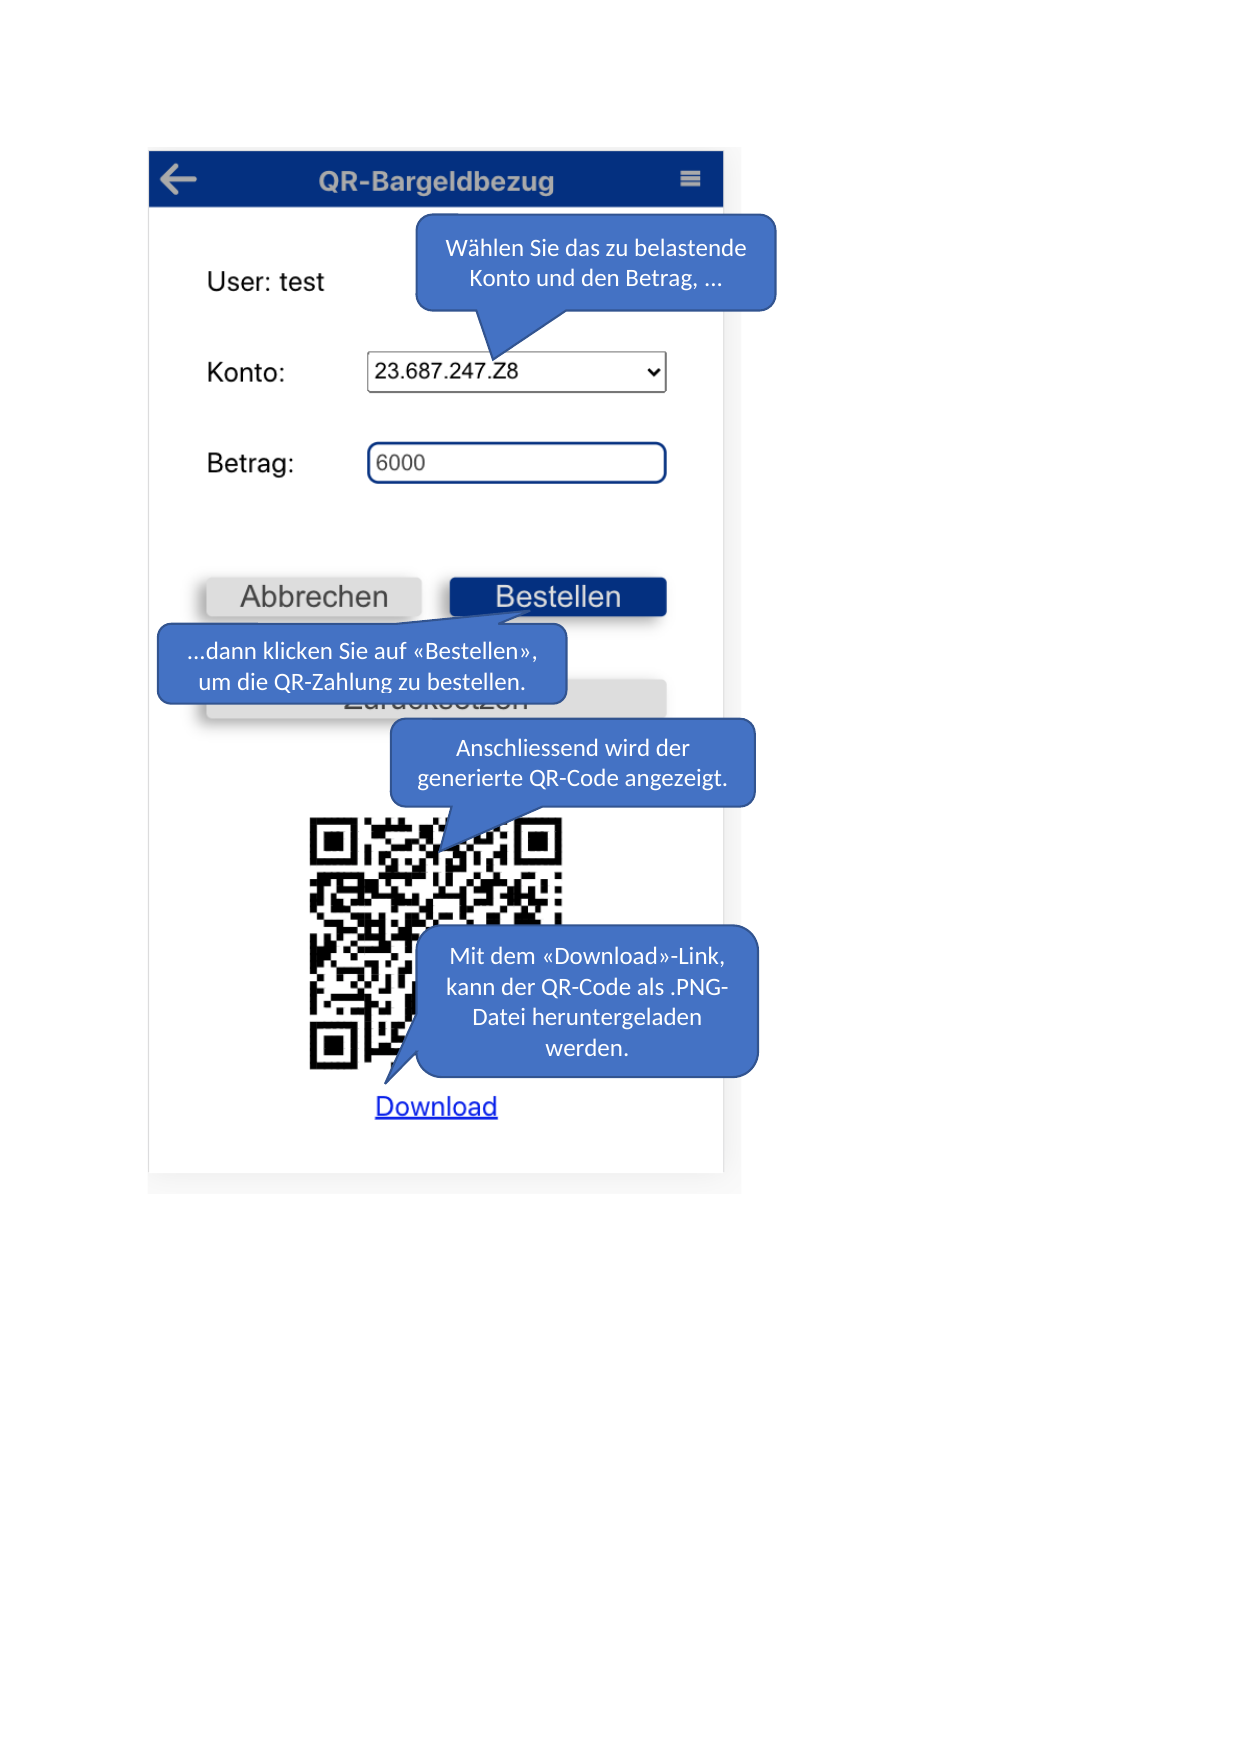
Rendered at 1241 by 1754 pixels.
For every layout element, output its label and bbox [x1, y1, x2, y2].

picture [147, 147, 742, 1194]
